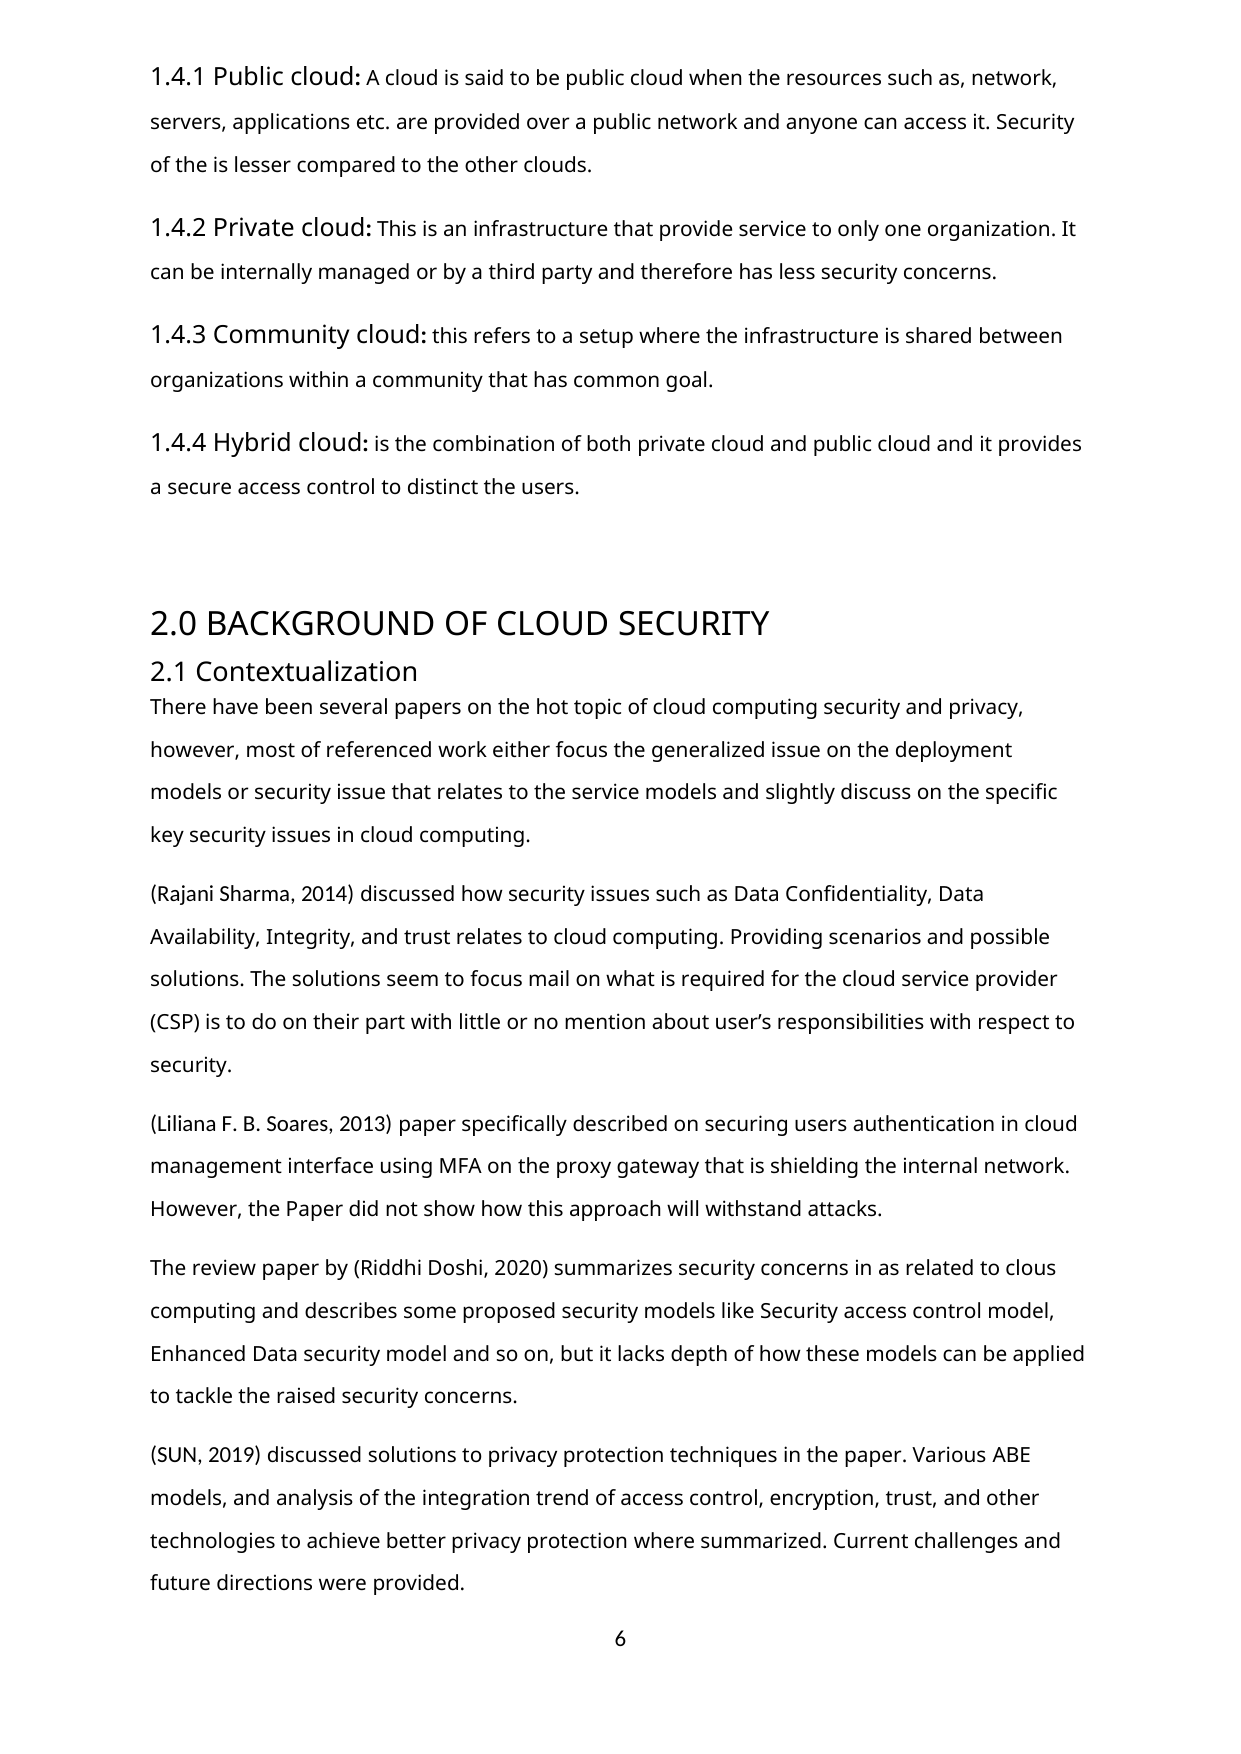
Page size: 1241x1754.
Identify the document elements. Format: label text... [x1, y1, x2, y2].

text There have been several papers on the hot topic of cloud computing security and privacy, however, most of referenced work either focus the generalized issue on the deployment models or security issue that relates to the service models and slightly discuss on the specific key security issues in cloud computing. [150, 692, 1090, 848]
text The review paper by summarizes security concerns in as related to clous computing and describes some proposed security models like Security access control model, Enhanced Data security model and so on, but it lacks depth of how these models can be applied to tackle the raised security concerns. [150, 1253, 1090, 1410]
text 1.4.2 Private cloud: This is an infrastructure that provide service to only one organization. It can be internally managed or by a third party and therefore has less security concerns. [150, 209, 1090, 286]
text discussed solutions to privacy protection techniques in the paper. Various ABE models, and analysis of the integration trend of access control, encryption, trust, and other technologies to achieve better privacy protection where summarized. Current challenges and future directions were provided. [150, 1441, 1090, 1597]
text 1.4.1 Public cloud: A cloud is said to be public cloud when the resources such as, network, servers, applications etc. are provided over a public network and anyone can access it. Security of the is lesser compared to the other clouds. [150, 59, 1090, 178]
text 1.4.4 Hybrid cloud: is the combination of both private cloud and public cloud and it provides a secure access control to distinct the users. [150, 424, 1090, 501]
text 1.4.3 Community cloud: this refers to a setup where the infrastructure is shared between organizations within a community that has common goal. [150, 317, 1090, 393]
subtitle 2.0 BACKGROUND OF CLOUD SECURITY [150, 599, 1090, 645]
text discussed how security issues such as Data Confidentiality, Data Availability, Integrity, and trust relates to cloud computing. Providing scenarios and possible solutions. The solutions seem to focus mail on what is required for the cloud service provider (CSP) is to do on their part with little or no mention about user’s responsibilities with respect to security. [150, 879, 1090, 1078]
subtitle 2.1 Contextualization [150, 652, 1090, 689]
text paper specifically described on securing users authentication in cloud management interface using MFA on the proxy gateway that is shielding the internal network. However, the Paper did not show how this approach will withstand attacks. [150, 1109, 1090, 1223]
